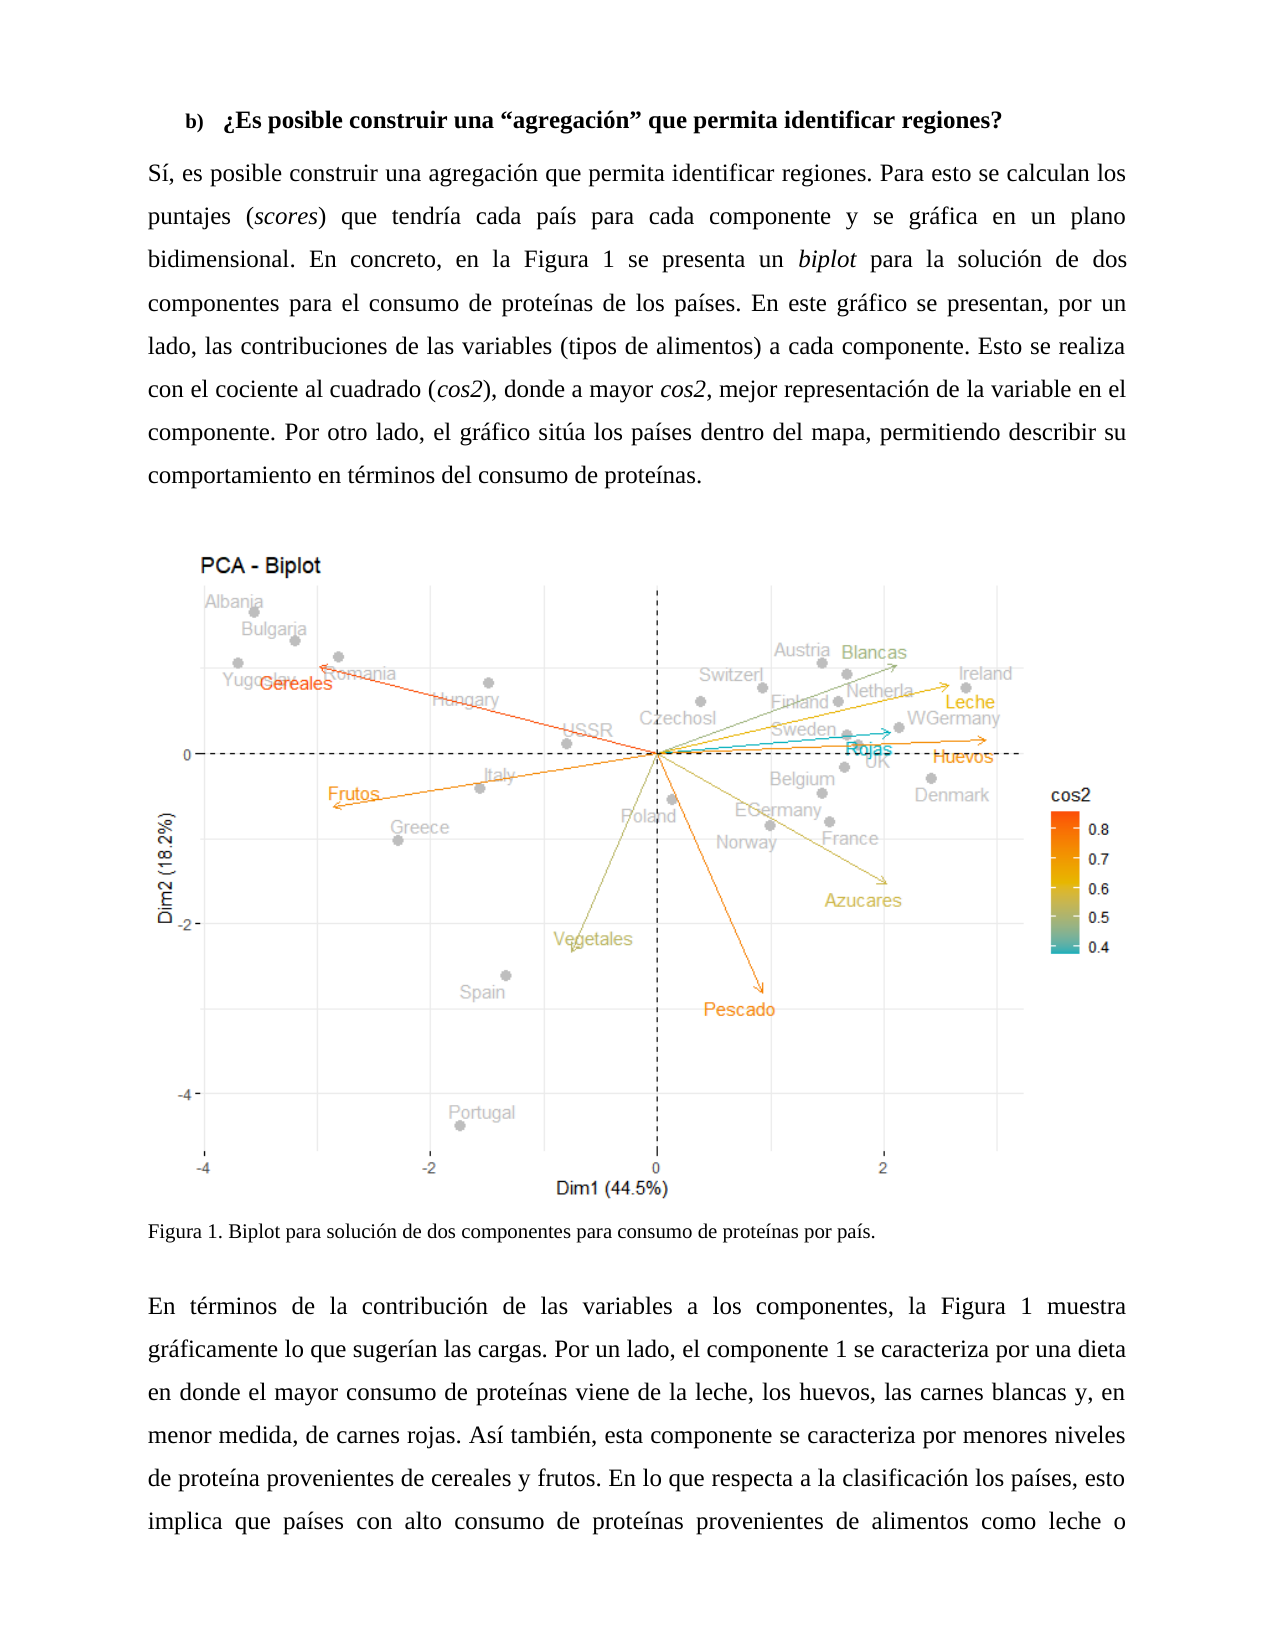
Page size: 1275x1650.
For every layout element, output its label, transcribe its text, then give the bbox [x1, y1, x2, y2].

picture [147, 546, 1128, 1207]
list ¿Es posible construir una “agregación” que permita identificar regiones? [185, 106, 1127, 134]
text Sí, es posible construir una agregación que permita identificar regiones. Para esto se calculan los puntajes (scores) que tendría cada país para cada componente y se gráfica en un plano bidimensional. En concreto, en la Figura 1 se presenta un biplot para la solución de dos componentes para el consumo de proteínas de los países. En este gráfico se presentan, por un lado, las contribuciones de las variables (tipos de alimentos) a cada componente. Esto se realiza con el cociente al cuadrado (cos2), donde a mayor cos2, mejor representación de la variable en el componente. Por otro lado, el gráfico sitúa los países dentro del mapa, permitiendo describir su comportamiento en términos del consumo de proteínas. [148, 158, 1127, 489]
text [148, 1291, 1127, 1535]
text Figura 1. Biplot para solución de dos componentes para consumo de proteínas por país. [148, 1207, 1127, 1243]
